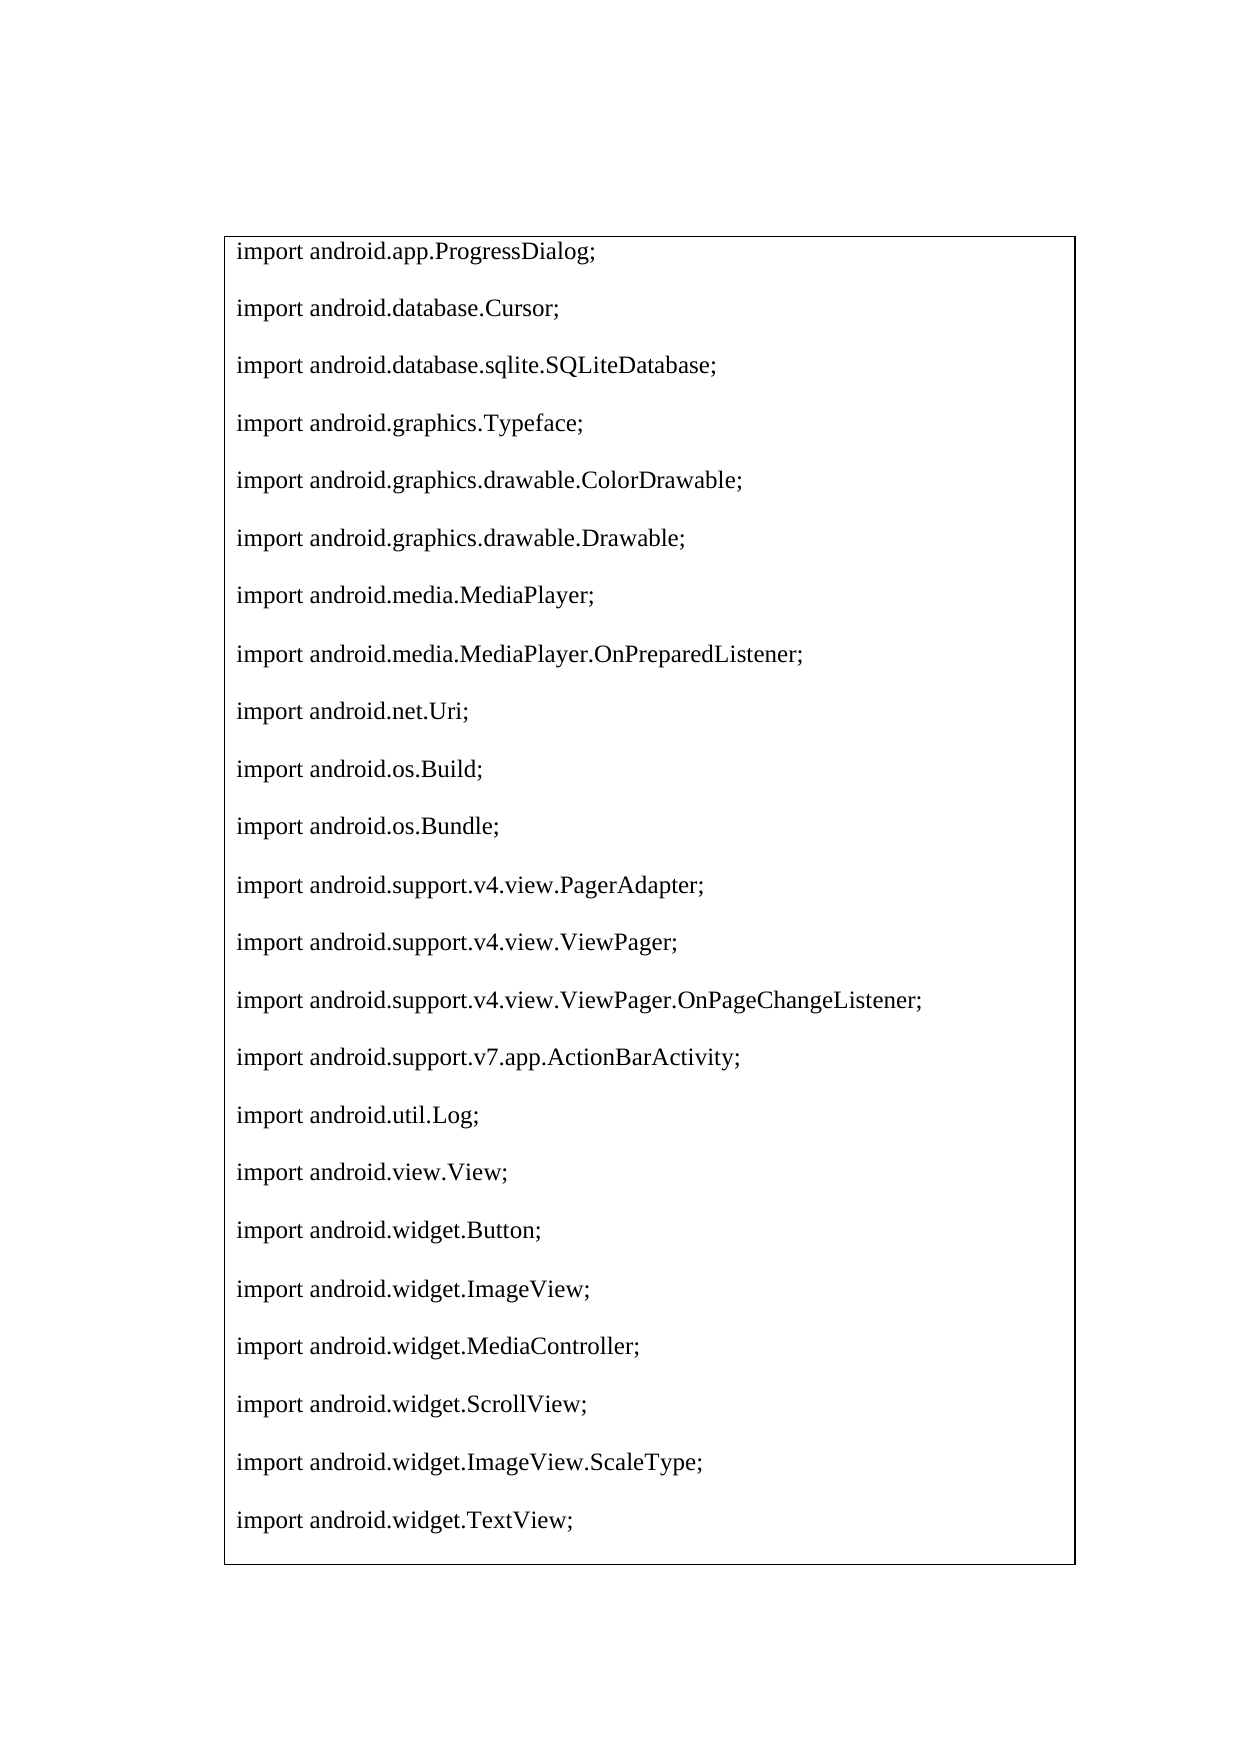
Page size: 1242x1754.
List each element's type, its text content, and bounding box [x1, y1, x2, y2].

text import android.util.Log; import android.view.View; import android.widget.Button; [236, 1100, 547, 1244]
text import android.widget.ImageView.ScaleType; [236, 1447, 1067, 1476]
text import android.support.v7.app.ActionBarActivity; [236, 1042, 1067, 1071]
text import android.support.v4.view.PagerAdapter; [236, 870, 1067, 899]
text import android.media.MediaPlayer.OnPreparedListener; [236, 639, 1067, 668]
text import android.database.Cursor; [236, 293, 1067, 322]
text import android.support.v4.view.ViewPager; [236, 927, 1067, 956]
text import android.widget.ImageView; import android.widget.MediaController; import android.widget.ScrollView; [236, 1274, 645, 1417]
text import android.support.v4.view.ViewPager.OnPageChangeListener; [236, 985, 1067, 1014]
text import android.net.Uri; import android.os.Build; import android.os.Bundle; [236, 696, 505, 840]
text import android.widget.TextView; [236, 1505, 1067, 1534]
text import android.database.sqlite.SQLiteDatabase; [236, 350, 1067, 379]
text import android.app.ProgressDialog; [236, 237, 1067, 264]
text import android.graphics.drawable.ColorDrawable; import android.graphics.drawable.Drawable; import android.media.MediaPlayer; [236, 465, 747, 609]
text import android.graphics.Typeface; [236, 408, 1067, 437]
